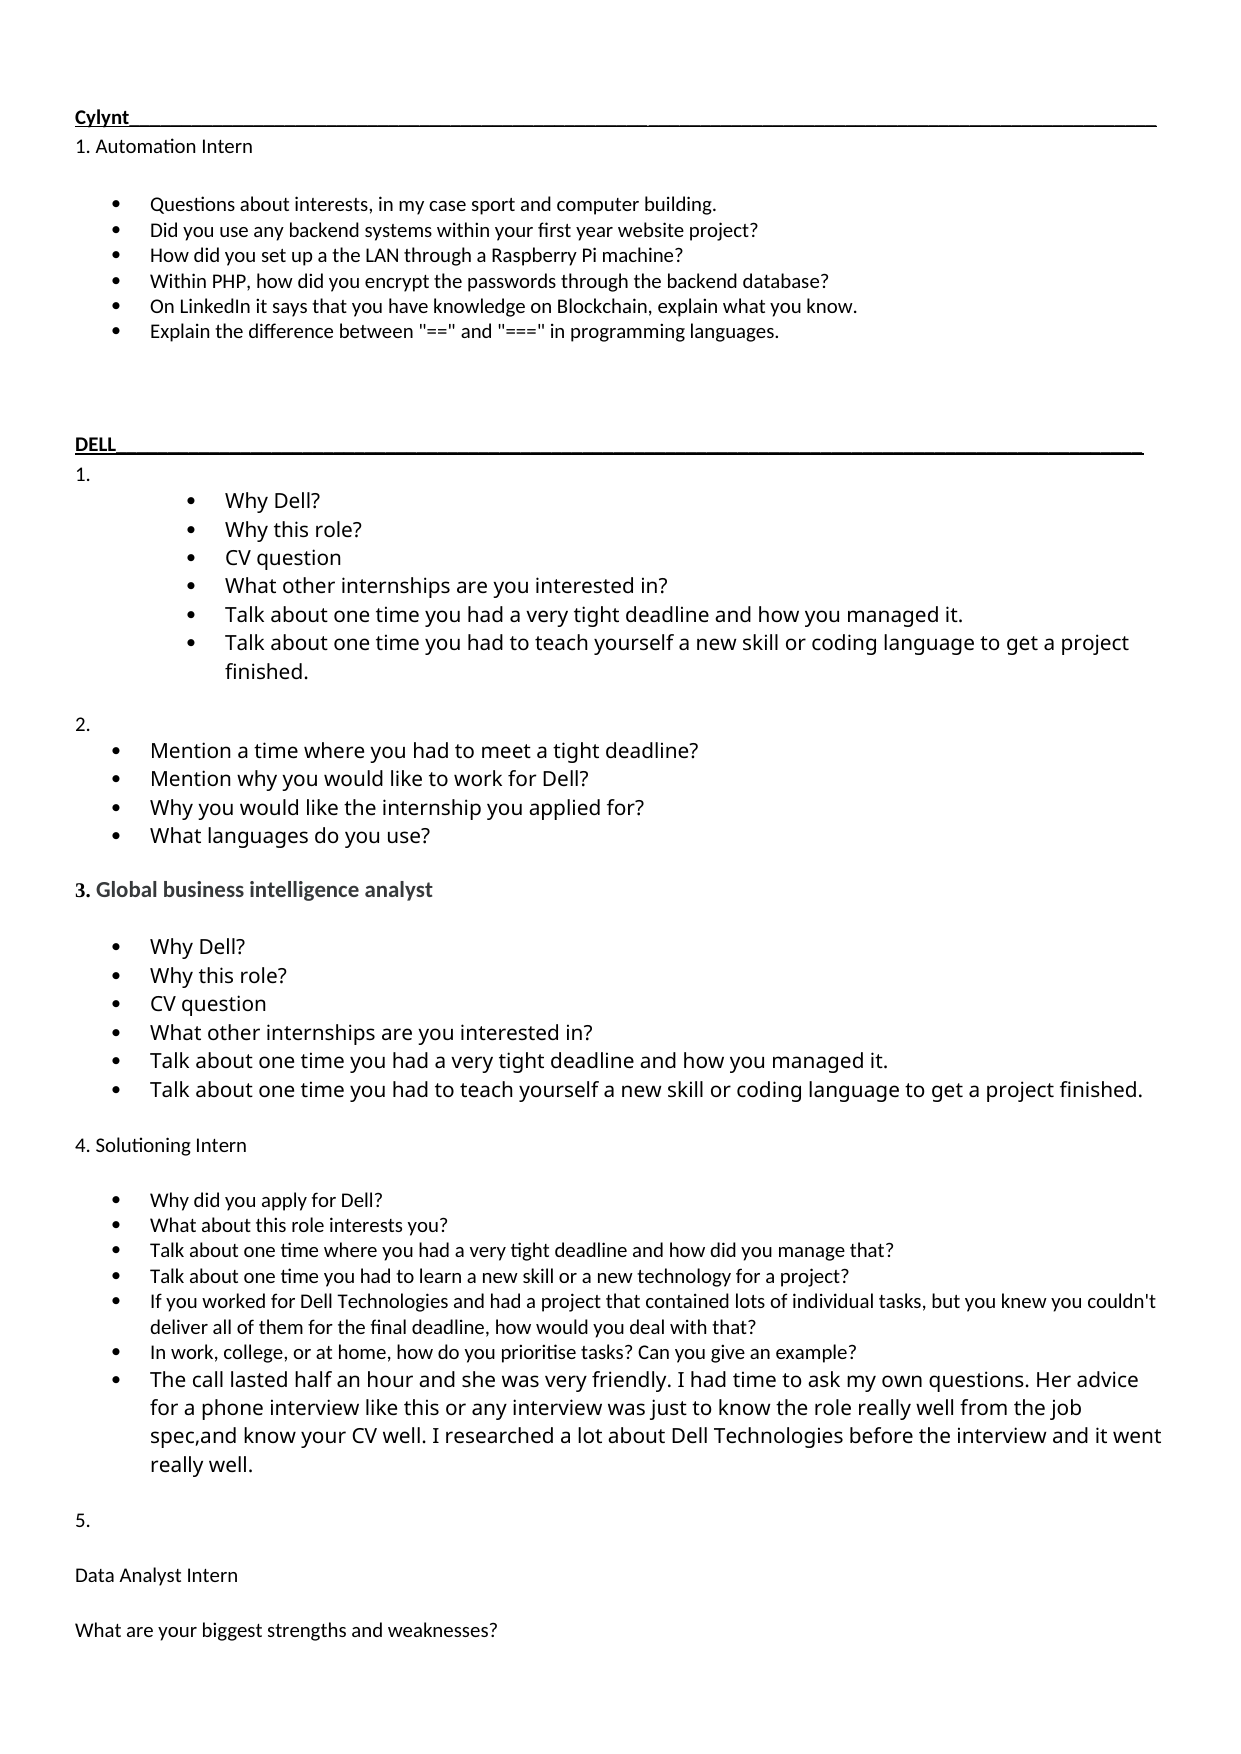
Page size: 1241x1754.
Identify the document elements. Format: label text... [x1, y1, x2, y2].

list Mention why you would like to work for Dell? [112, 764, 1165, 793]
list Why did you apply for Dell? [112, 1187, 1165, 1212]
list Why Dell? [187, 486, 1165, 515]
list Mention a time where you had to meet a tight deadline? [112, 736, 1165, 764]
list Why you would like the internship you applied for? [112, 793, 1165, 821]
list Questions about interests, in my case sport and computer building. [112, 192, 1165, 217]
list Why Dell? [112, 932, 1165, 961]
text Cylynt___________________________________________________________________________________________________ [75, 104, 1165, 129]
text 1. Automation Intern [75, 133, 1165, 159]
list CV question [187, 543, 1165, 572]
list What about this role interests you? [112, 1212, 1165, 1238]
list Talk about one time you had a very tight deadline and how you managed it. [112, 1046, 1165, 1075]
list Talk about one time where you had a very tight deadline and how did you manage that? [112, 1238, 1165, 1263]
list Did you use any backend systems within your first year website project? [112, 217, 1165, 242]
text 2. [75, 711, 1165, 736]
list Explain the difference between "==" and "===" in programming languages. [112, 319, 1165, 344]
text DELL___________________________________________________________________________________________________ [75, 432, 1165, 457]
list What languages do you use? [112, 821, 1165, 850]
subtitle 3. Global business intelligence analyst [75, 875, 1165, 903]
list Why this role? [187, 515, 1165, 543]
list What other internships are you interested in? [187, 572, 1165, 600]
text 1. [75, 461, 1165, 486]
list How did you set up a the LAN through a Raspberry Pi machine? [112, 242, 1165, 268]
list CV question [112, 989, 1165, 1018]
text 5. [75, 1508, 1165, 1533]
list Why this role? [112, 961, 1165, 989]
text What are your biggest strengths and weaknesses? [75, 1617, 1165, 1642]
list If you worked for Dell Technologies and had a project that contained lots of individual tasks, but you knew you couldn't deliver all of them for the final deadline, how would you deal with that? [112, 1288, 1165, 1339]
list Talk about one time you had to teach yourself a new skill or coding language to get a project finished. [187, 628, 1165, 685]
list The call lasted half an hour and she was very friendly. I had time to ask my own questions. Her advice for a phone interview like this or any interview was just to know the role really well from the job spec,and know your CV well. I researched a lot about Dell Technologies before the interview and it went really well. [112, 1365, 1165, 1478]
text Data Analyst Intern [75, 1562, 1165, 1588]
list Talk about one time you had a very tight deadline and how you managed it. [187, 600, 1165, 628]
list On LinkedIn it says that you have knowledge on Blockchain, explain what you know. [112, 293, 1165, 319]
list In work, college, or at home, how do you prioritise tasks? Can you give an example? [112, 1339, 1165, 1365]
list Talk about one time you had to learn a new skill or a new technology for a project? [112, 1263, 1165, 1288]
text 4. Solutioning Intern [75, 1132, 1165, 1158]
list What other internships are you interested in? [112, 1018, 1165, 1046]
list Talk about one time you had to teach yourself a new skill or coding language to get a project finished. [112, 1075, 1165, 1103]
list Within PHP, how did you encrypt the passwords through the backend database? [112, 268, 1165, 293]
